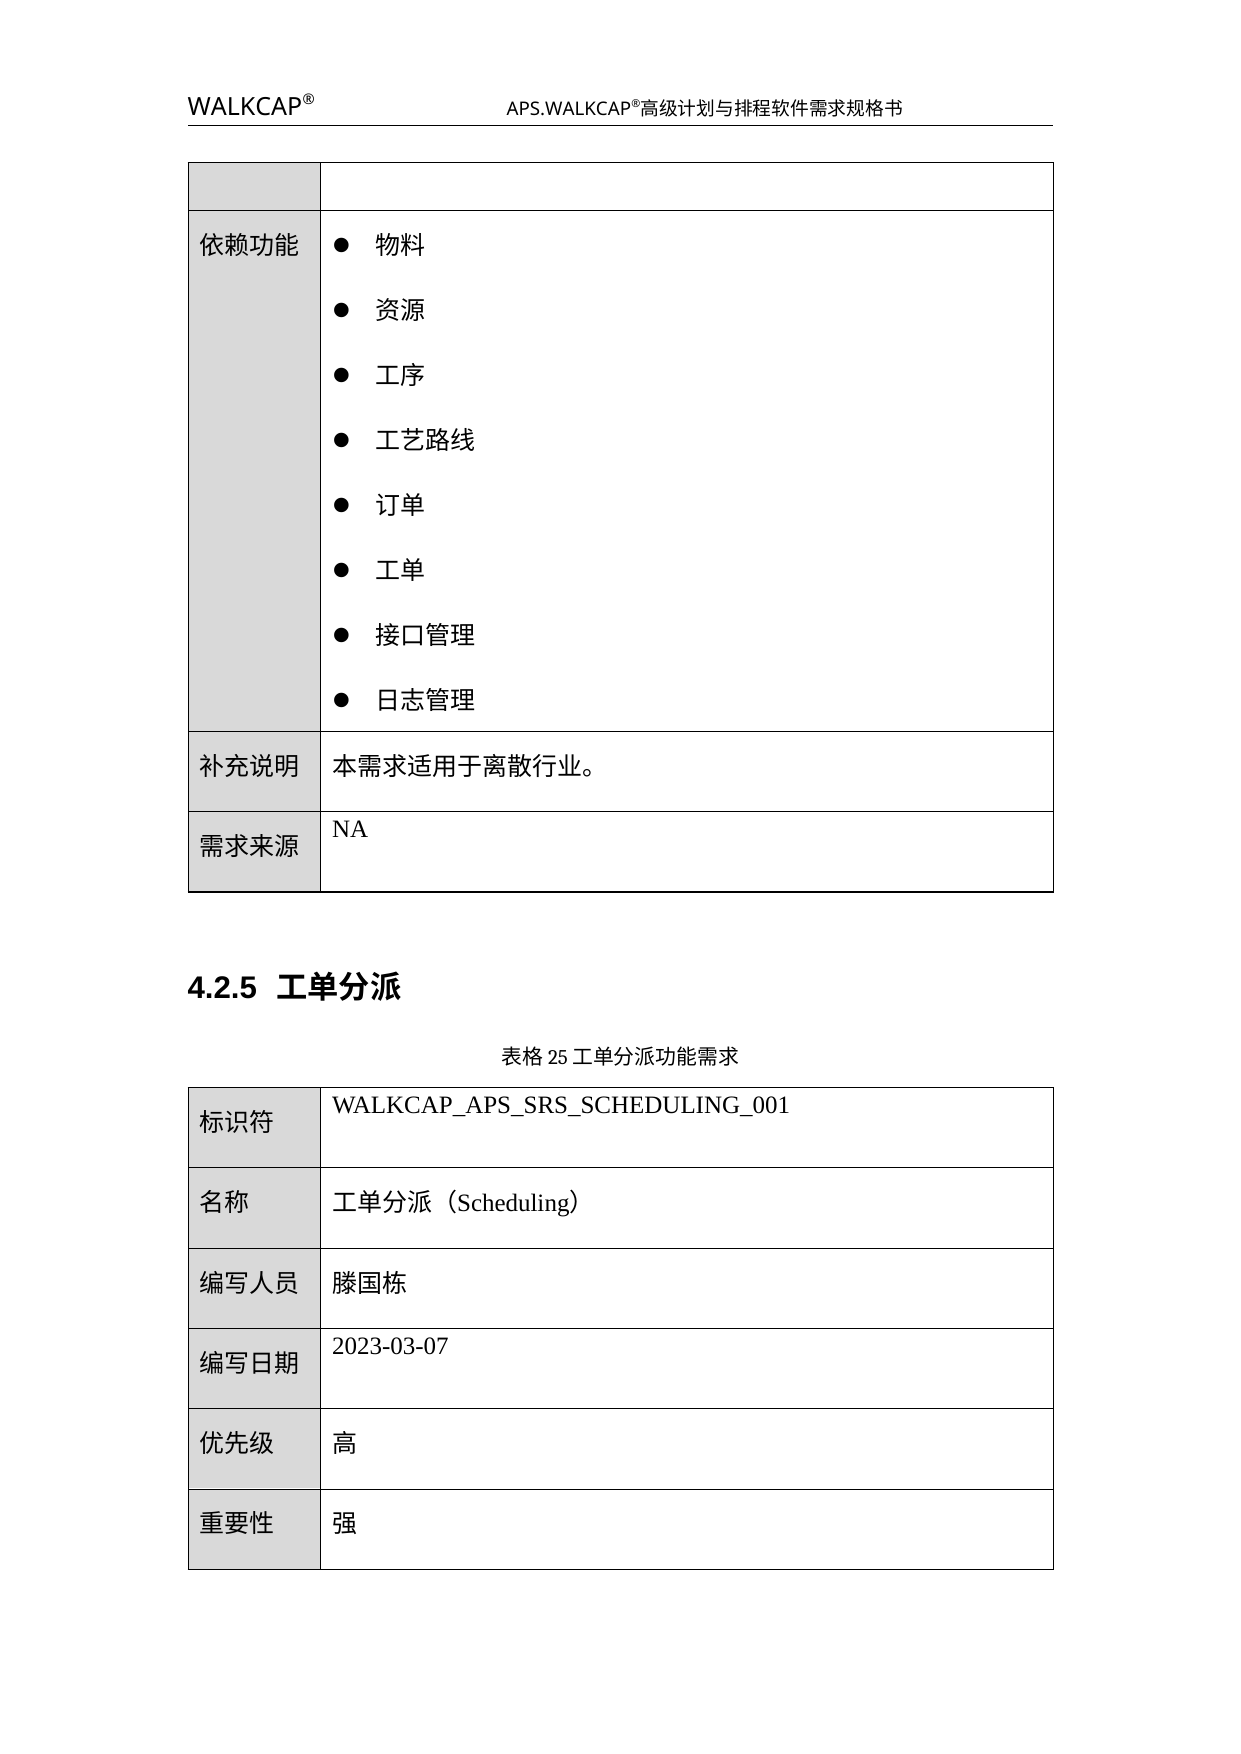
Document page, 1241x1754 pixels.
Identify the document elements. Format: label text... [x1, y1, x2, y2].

table_cell 依赖功能 [189, 211, 320, 731]
table_cell 补充说明 [189, 732, 320, 811]
table_cell 2023-03-07 [321, 1329, 1053, 1408]
table_cell 物料 资源 工序 工艺路线 订单 工单 接口管理 日志管理 [321, 211, 1053, 731]
table_cell 无 [321, 163, 1053, 210]
table_cell 工单分派（Scheduling） [321, 1168, 1053, 1248]
table_cell 编写人员 [189, 1249, 320, 1328]
table_cell 异常流 [189, 163, 320, 210]
text 表格 25 工单分派功能需求 [187, 1039, 1053, 1072]
text 工单分派 [187, 962, 1053, 1007]
table_cell 高 [321, 1409, 1053, 1488]
table_cell 名称 [189, 1168, 320, 1248]
table_header 标识符 [189, 1088, 320, 1167]
table_cell 强 [321, 1490, 1053, 1569]
table_cell NA [321, 812, 1053, 891]
table_cell 编写日期 [189, 1329, 320, 1408]
table_cell 需求来源 [189, 812, 320, 891]
table_cell 优先级 [189, 1409, 320, 1488]
table_cell 重要性 [189, 1490, 320, 1569]
table_cell 滕国栋 [321, 1249, 1053, 1328]
table_header WALKCAP_APS_SRS_SCHEDULING_001 [321, 1088, 1053, 1167]
table_cell 本需求适用于离散行业。 [321, 732, 1053, 811]
